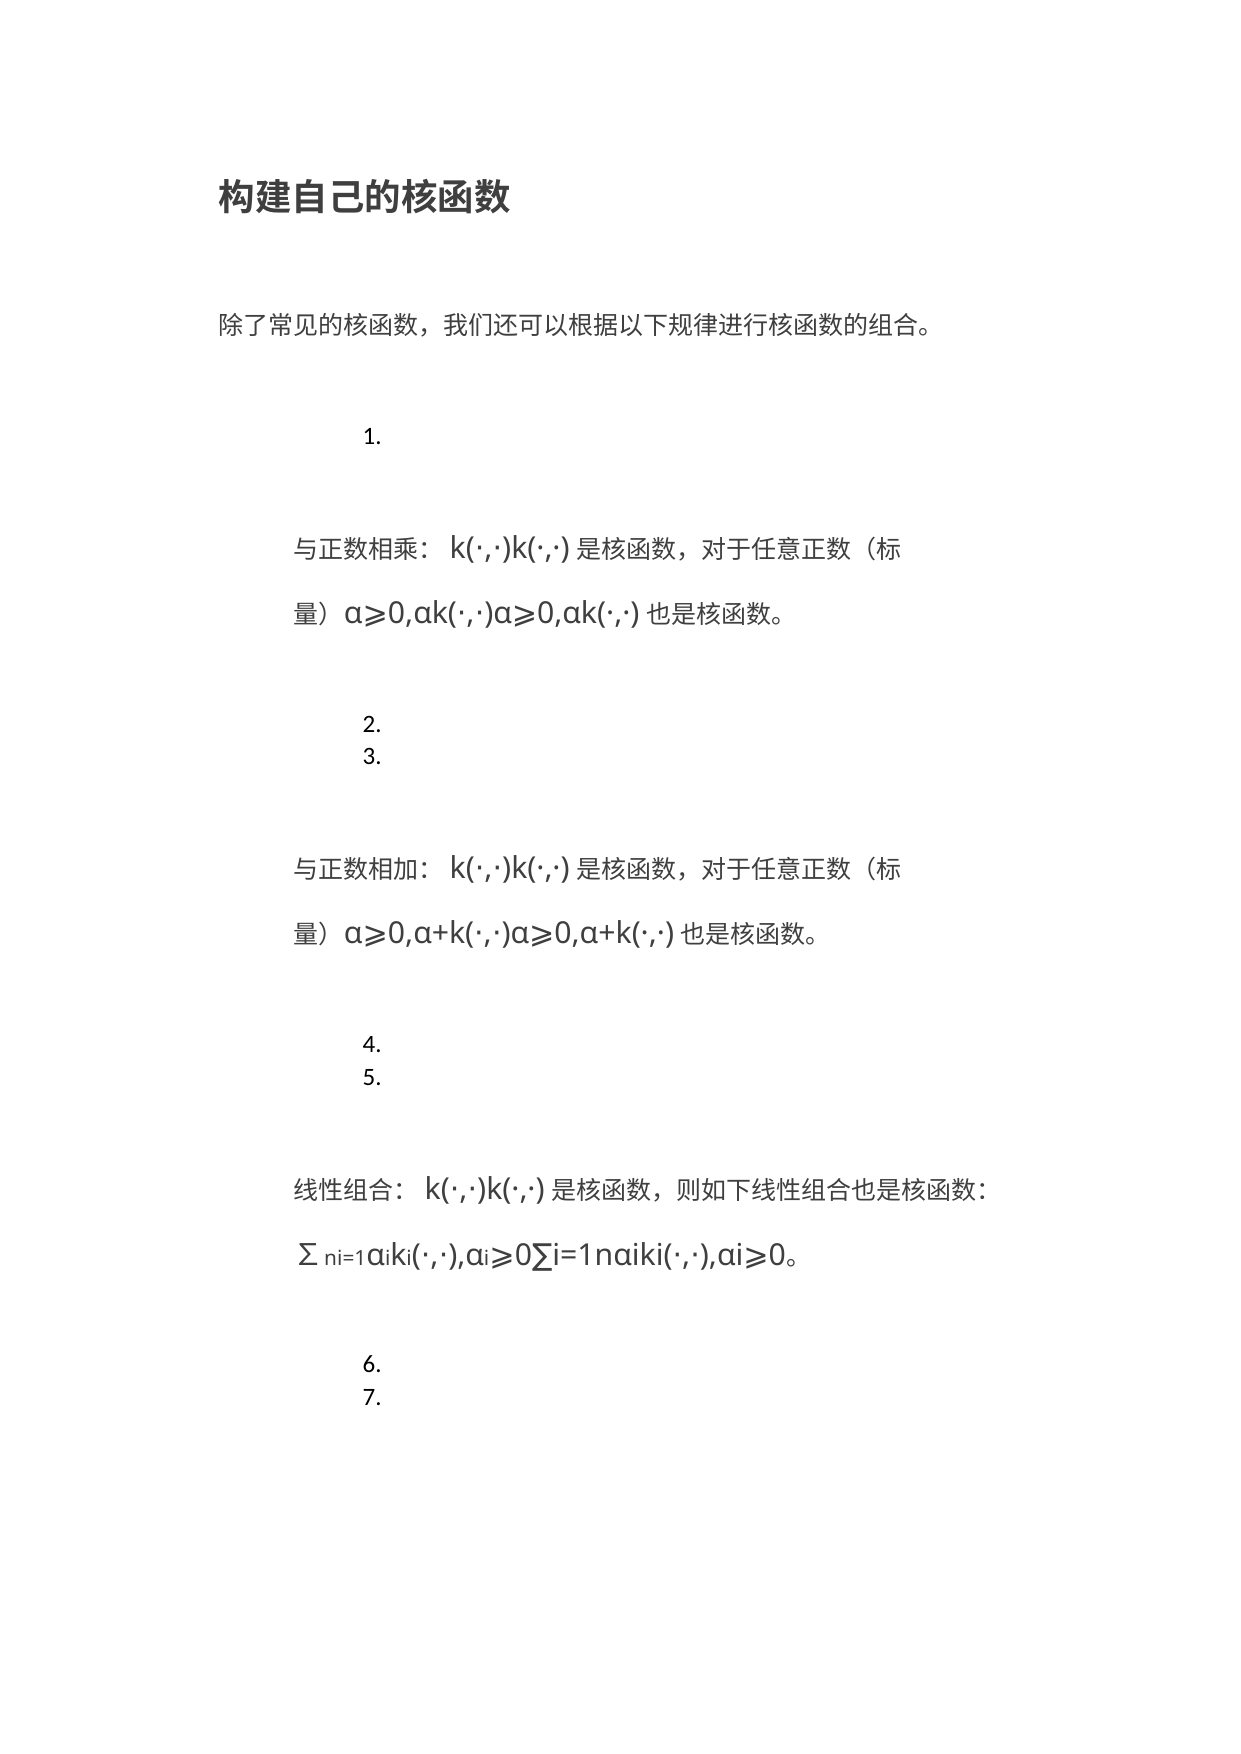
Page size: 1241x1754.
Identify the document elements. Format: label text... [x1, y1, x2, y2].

text 线性组合： k(⋅,⋅)k(·,·) 是核函数，则如下线性组合也是核函数：∑ni=1αiki(⋅,⋅),αi⩾0∑i=1nαiki(⋅,⋅),αi⩾0。 [294, 1155, 1021, 1285]
text 与正数相乘： k(⋅,⋅)k(·,·) 是核函数，对于任意正数（标量）α⩾0,αk(⋅,⋅)α⩾0,αk(·,·) 也是核函数。 [294, 514, 1021, 644]
text 与正数相加： k(⋅,⋅)k(·,·) 是核函数，对于任意正数（标量）α⩾0,α+k(⋅,⋅)α⩾0,α+k(·,·) 也是核函数。 [294, 834, 1021, 964]
text 除了常见的核函数，我们还可以根据以下规律进行核函数的组合。 [219, 291, 1021, 356]
subtitle 构建自己的核函数 [219, 162, 1021, 227]
